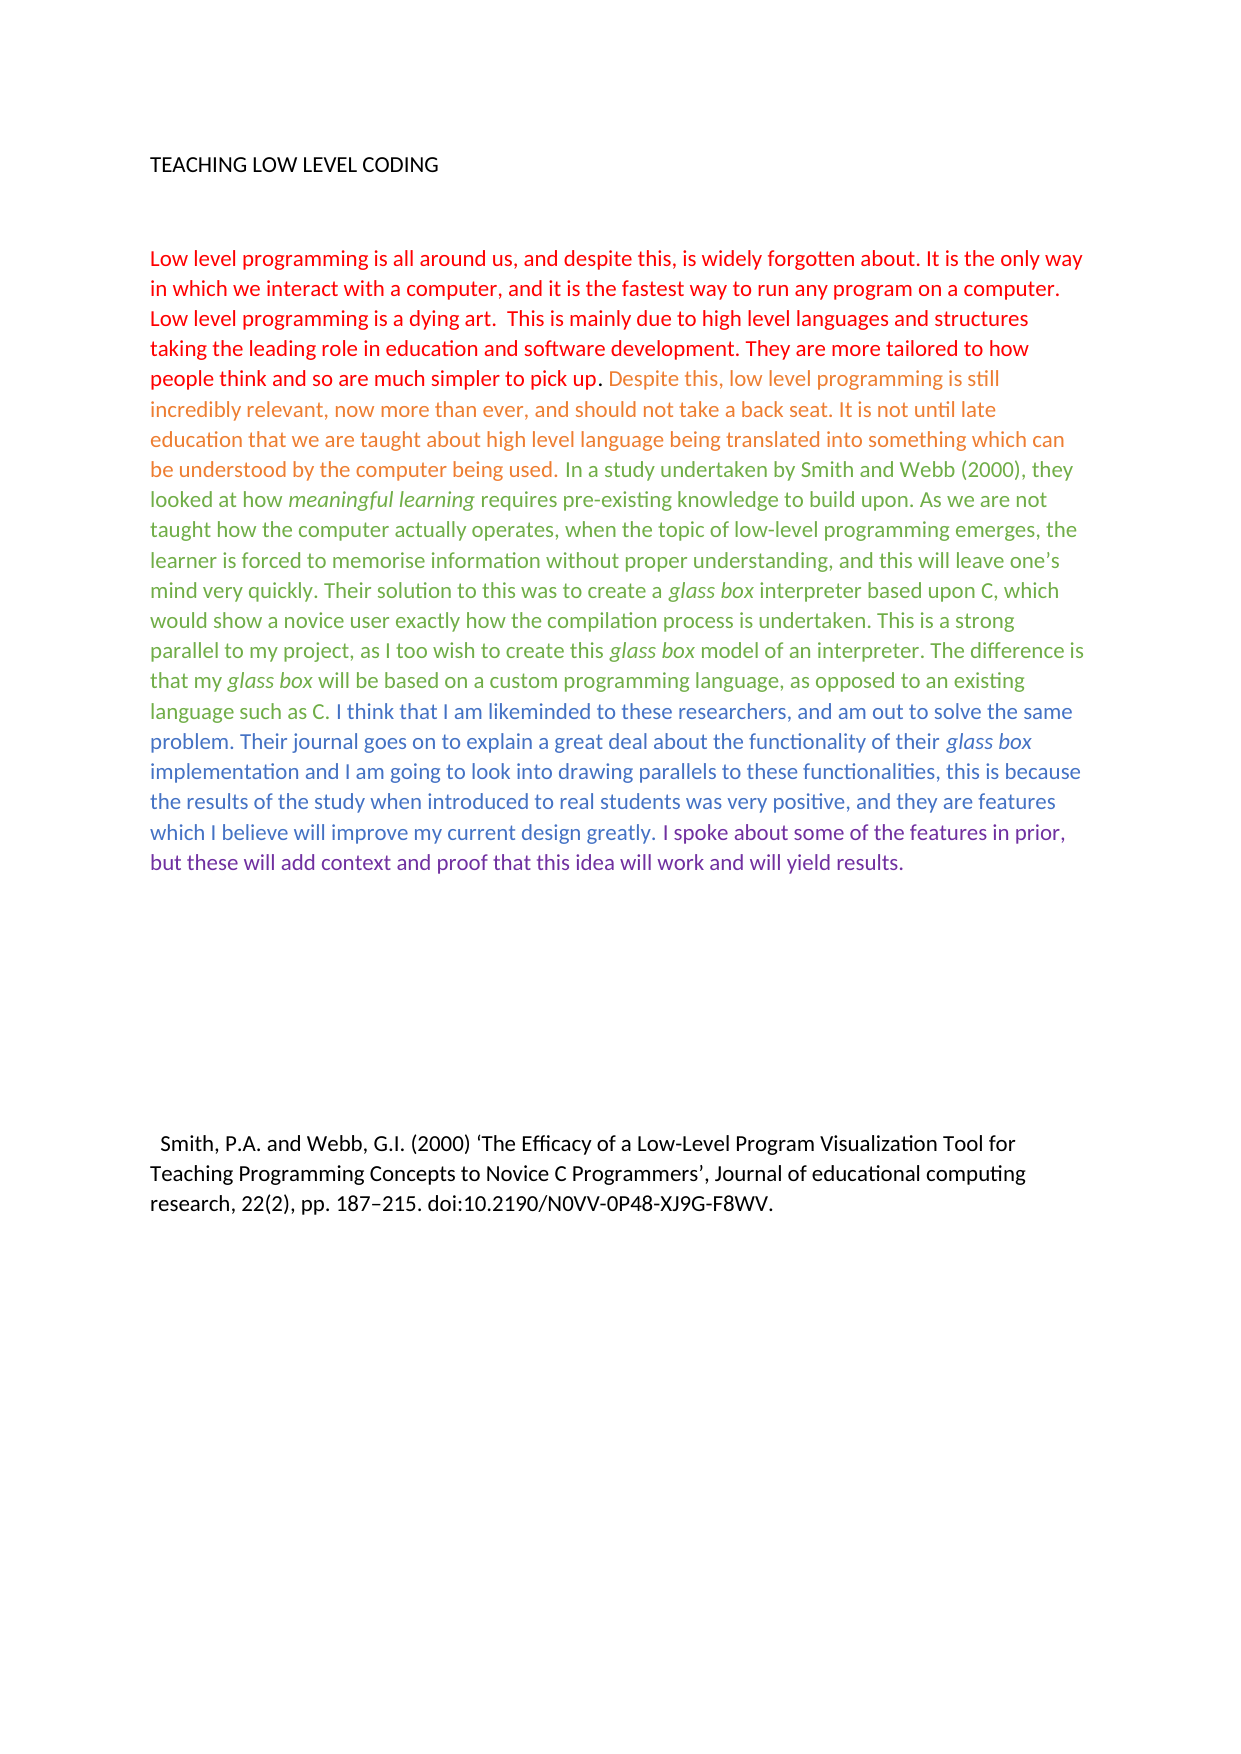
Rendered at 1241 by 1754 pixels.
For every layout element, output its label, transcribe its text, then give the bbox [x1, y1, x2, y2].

text Smith, P.A. and Webb, G.I. (2000) ‘The Efficacy of a Low-Level Program Visualization Tool for Teaching Programming Concepts to Novice C Programmers’, Journal of educational computing research, 22(2), pp. 187–215. doi:10.2190/N0VV-0P48-XJ9G-F8WV. [150, 1129, 1090, 1218]
text Low level programming is all around us, and despite this, is widely forgotten about. It is the only way in which we interact with a computer, and it is the fastest way to run any program on a computer. Low level programming is a dying art. This is mainly due to high level languages and structures taking the leading role in education and software development. They are more tailored to how people think and so are much simpler to pick up. Despite this, low level programming is still incredibly relevant, now more than ever, and should not take a back seat. It is not until late education that we are taught about high level language being translated into something which can be understood by the computer being used. In a study undertaken by Smith and Webb (2000), they looked at how meaningful learning requires pre-existing knowledge to build upon. As we are not taught how the computer actually operates, when the topic of low-level programming emerges, the learner is forced to memorise information without proper understanding, and this will leave one’s mind very quickly. Their solution to this was to create a glass box interpreter based upon C, which would show a novice user exactly how the compilation process is undertaken. This is a strong parallel to my project, as I too wish to create this glass box model of an interpreter. The difference is that my glass box will be based on a custom programming language, as opposed to an existing language such as C. I think that I am likeminded to these researchers, and am out to solve the same problem. Their journal goes on to explain a great deal about the functionality of their glass box implementation and I am going to look into drawing parallels to these functionalities, this is because the results of the study when introduced to real students was very positive, and they are features which I believe will improve my current design greatly. I spoke about some of the features in prior, but these will add context and proof that this idea will work and will yield results. [150, 244, 1090, 876]
text TEACHING LOW LEVEL CODING [150, 150, 1090, 178]
